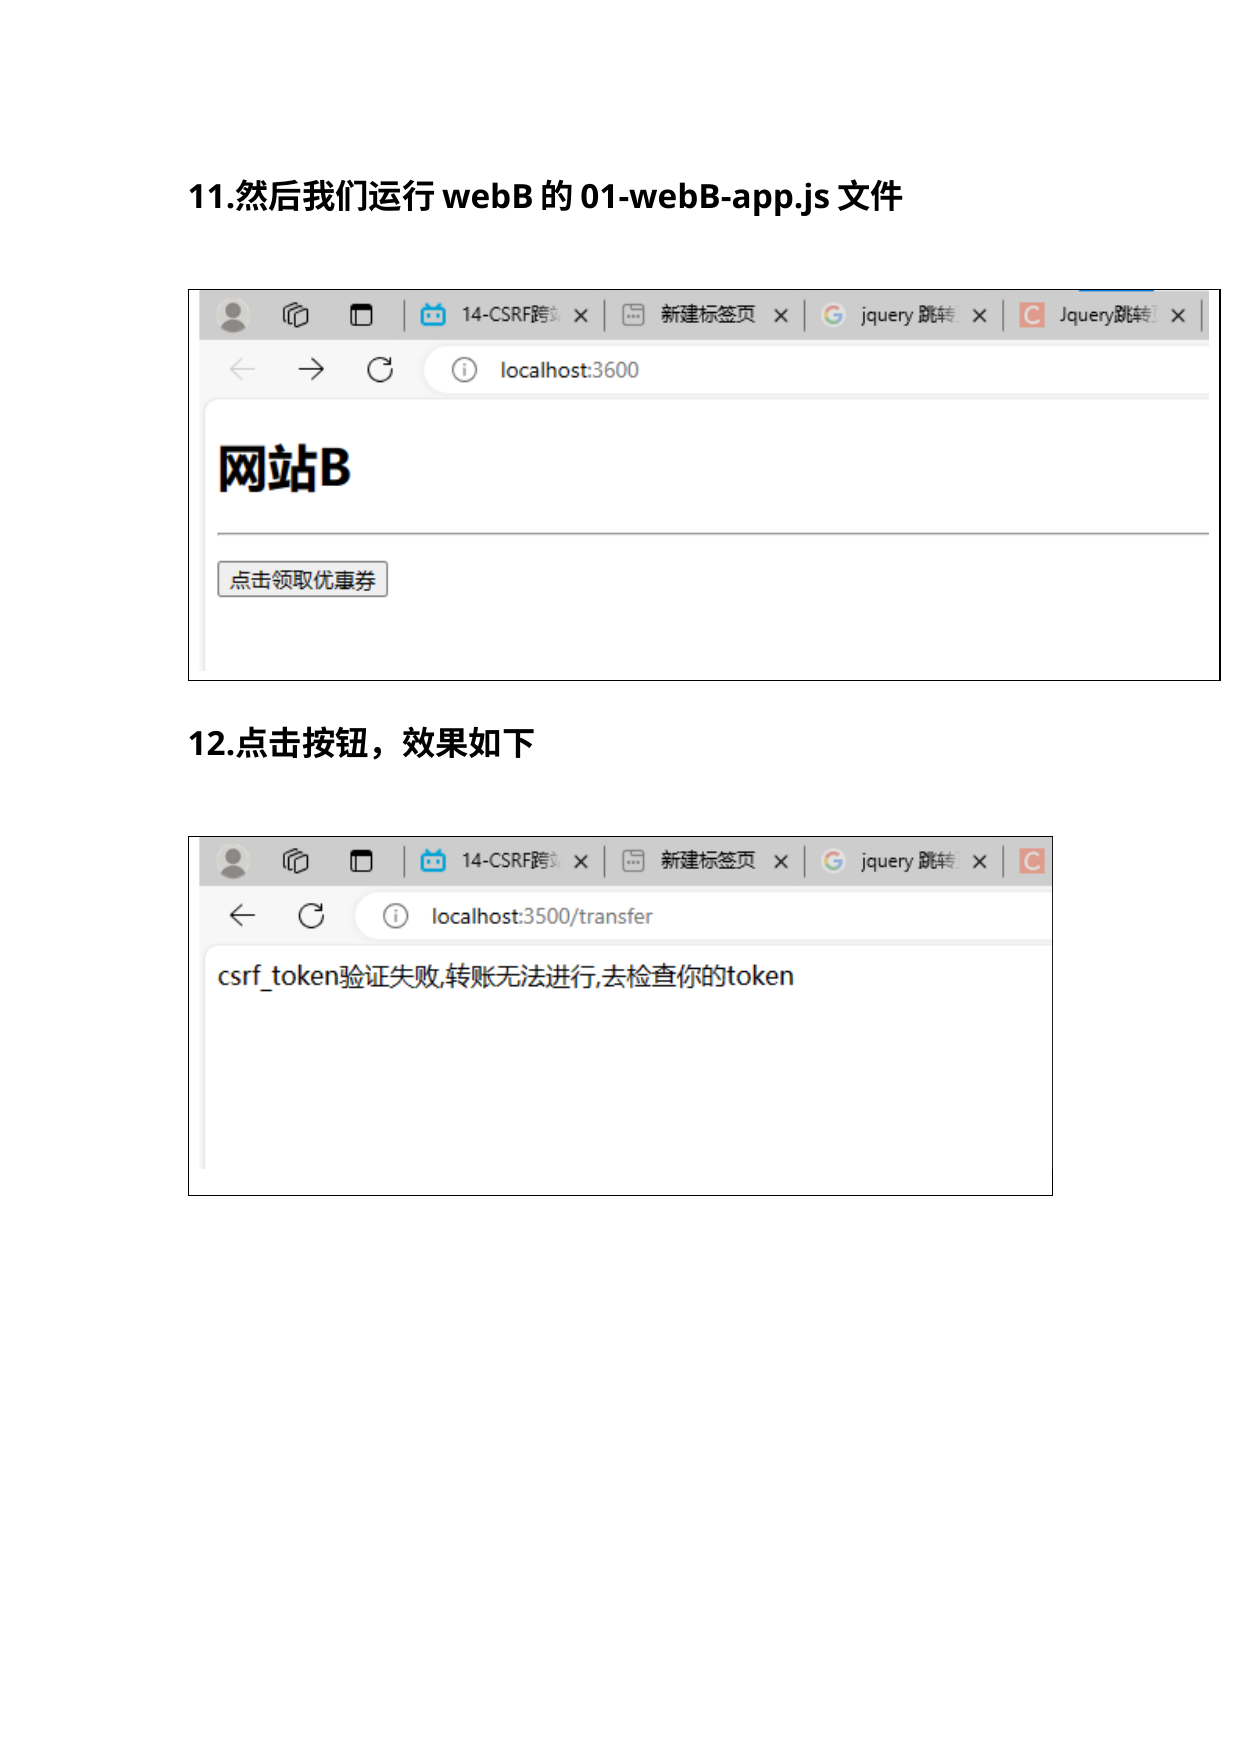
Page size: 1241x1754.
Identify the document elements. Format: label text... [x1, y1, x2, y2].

table_header [189, 290, 1219, 680]
table_header [189, 837, 1052, 1194]
picture [199, 837, 1053, 1169]
picture [199, 290, 1209, 671]
subtitle 12.点击按钮，效果如下 [187, 708, 1053, 773]
subtitle 11.然后我们运行webB的01-webB-app.js文件 [187, 162, 1053, 227]
